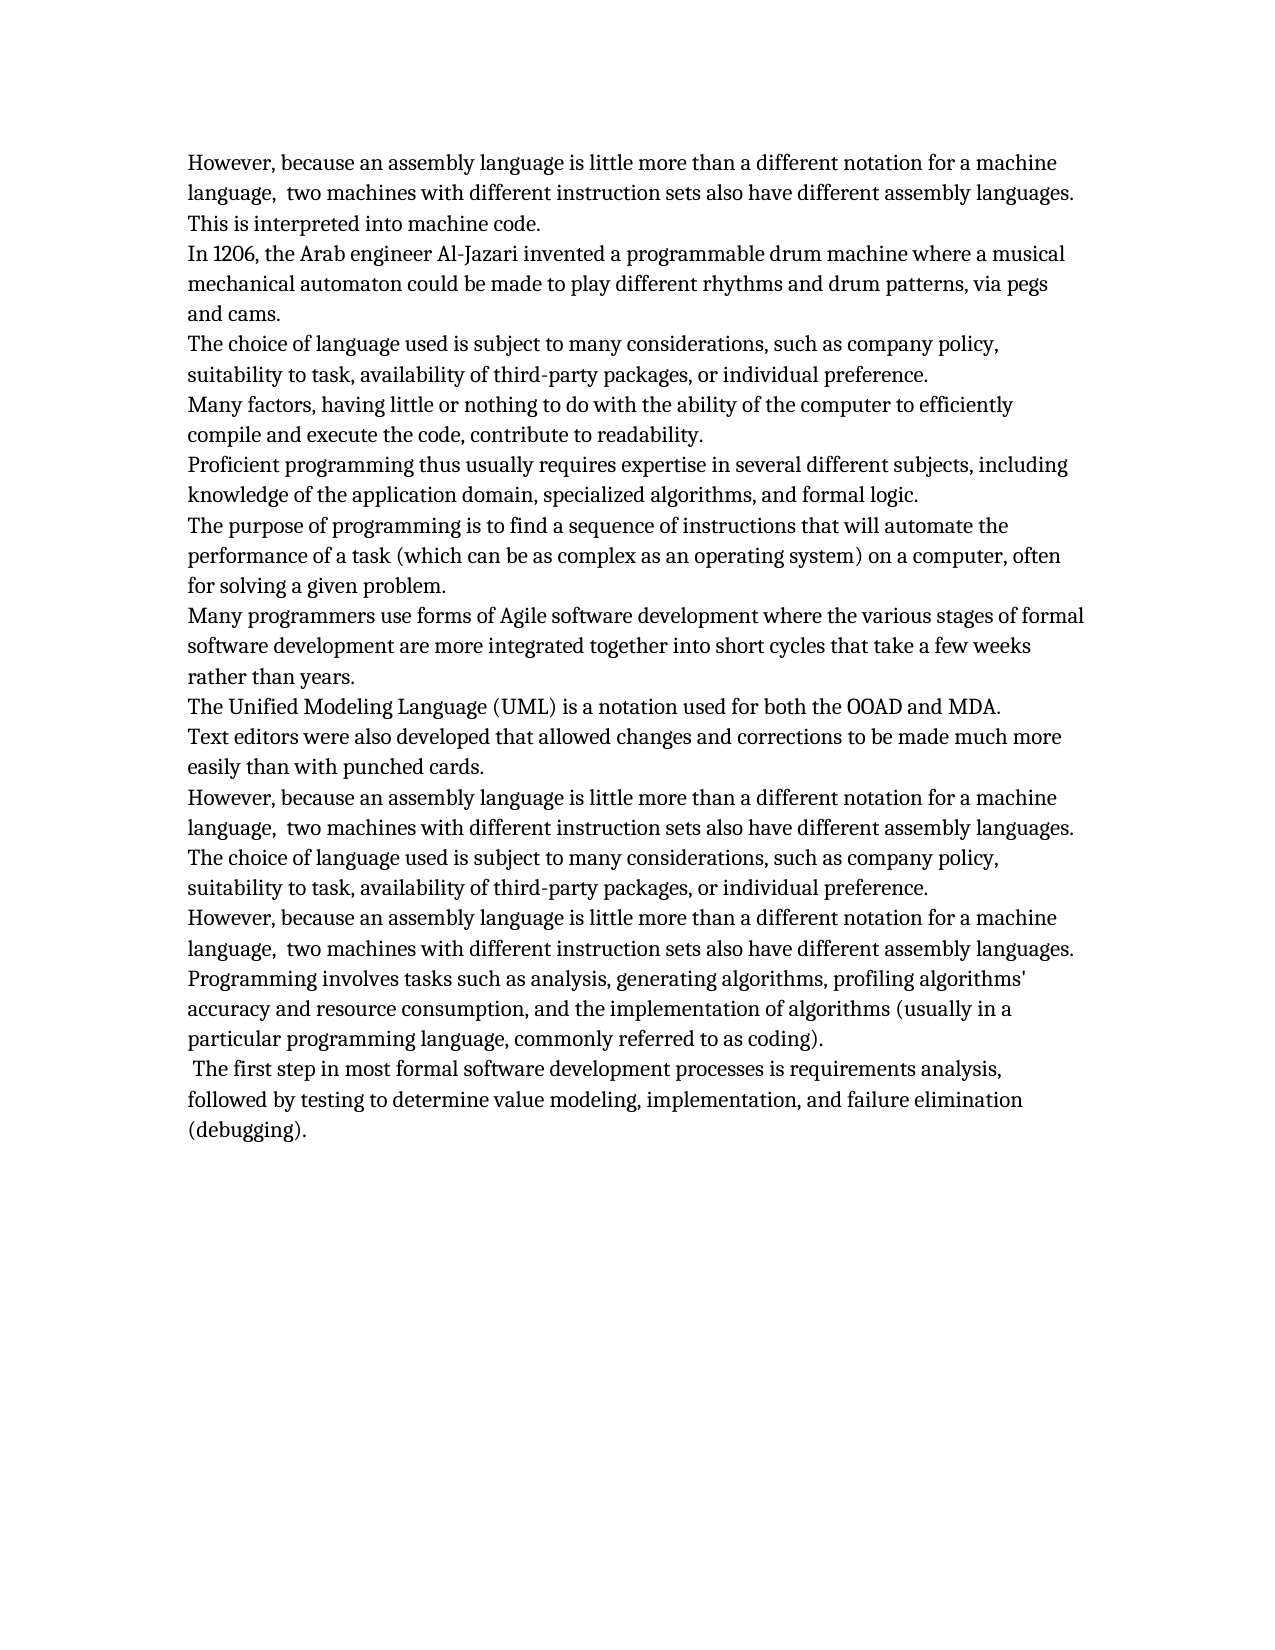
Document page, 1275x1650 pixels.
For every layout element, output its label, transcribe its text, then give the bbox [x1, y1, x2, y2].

text However, because an assembly language is little more than a different notation for a machine language, two machines with different instruction sets also have different assembly languages. This is interpreted into machine code. In 1206, the Arab engineer Al-Jazari invented a programmable drum machine where a musical mechanical automaton could be made to play different rhythms and drum patterns, via pegs and cams. The choice of language used is subject to many considerations, such as company policy, suitability to task, availability of third-party packages, or individual preference. Many factors, having little or nothing to do with the ability of the computer to efficiently compile and execute the code, contribute to readability. Proficient programming thus usually requires expertise in several different subjects, including knowledge of the application domain, specialized algorithms, and formal logic. The purpose of programming is to find a sequence of instructions that will automate the performance of a task (which can be as complex as an operating system) on a computer, often for solving a given problem. Many programmers use forms of Agile software development where the various stages of formal software development are more integrated together into short cycles that take a few weeks rather than years. The Unified Modeling Language (UML) is a notation used for both the OOAD and MDA. Text editors were also developed that allowed changes and corrections to be made much more easily than with punched cards. However, because an assembly language is little more than a different notation for a machine language, two machines with different instruction sets also have different assembly languages. The choice of language used is subject to many considerations, such as company policy, suitability to task, availability of third-party packages, or individual preference. However, because an assembly language is little more than a different notation for a machine language, two machines with different instruction sets also have different assembly languages. Programming involves tasks such as analysis, generating algorithms, profiling algorithms' accuracy and resource consumption, and the implementation of algorithms (usually in a particular programming language, commonly referred to as coding). The first step in most formal software development processes is requirements analysis, followed by testing to determine value modeling, implementation, and failure elimination (debugging). [187, 150, 1087, 1143]
